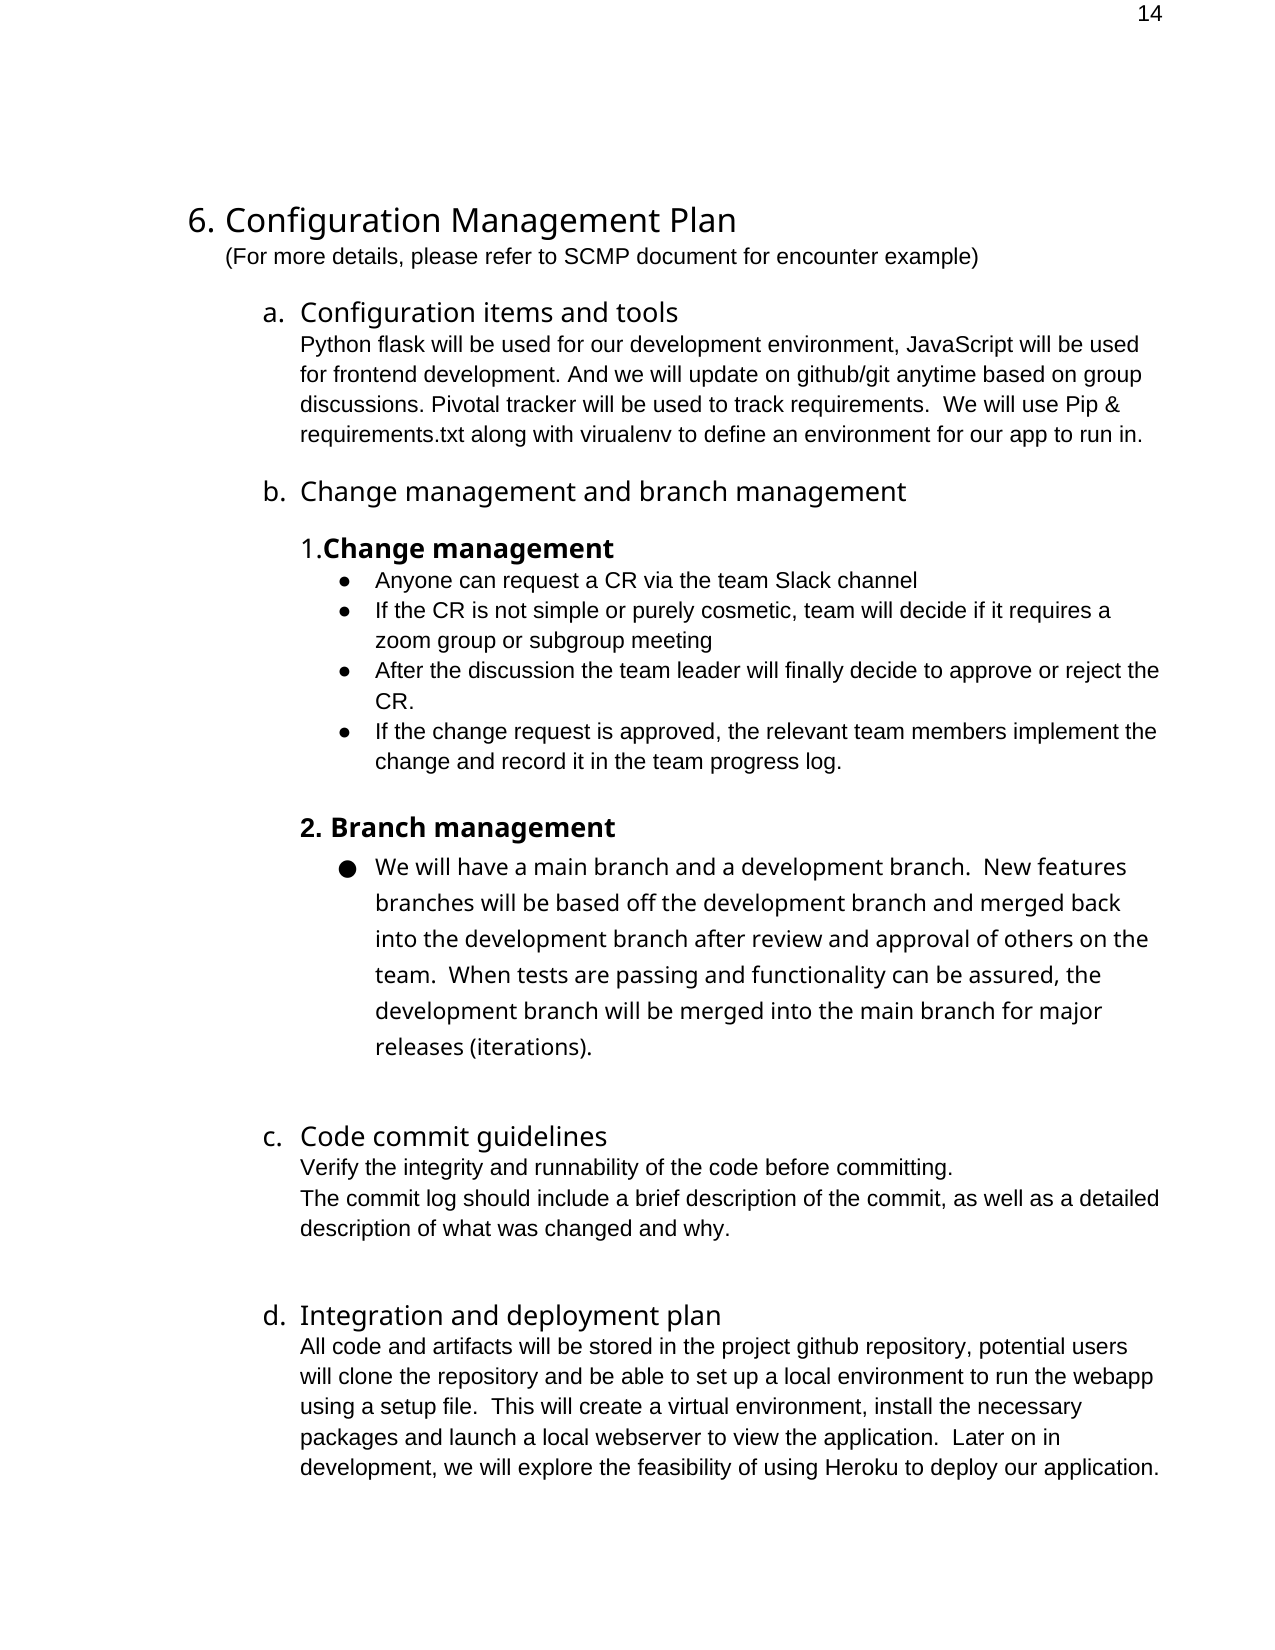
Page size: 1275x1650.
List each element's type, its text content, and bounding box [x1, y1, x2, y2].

text Python flask will be used for our development environment, JavaScript will be used for frontend development. And we will update on github/git anytime based on group discussions. Pivotal tracker will be used to track requirements. We will use Pip & requirements.txt along with virualenv to define an environment for our app to run in. [300, 331, 1162, 447]
text 2. Branch management [225, 808, 1162, 845]
text All code and artifacts will be stored in the project github repository, potential users will clone the repository and be able to set up a local environment to run the webapp using a setup file. This will create a virtual environment, install the necessary packages and launch a local webserver to view the application. Later on in development, we will explore the feasibility of using Heroku to deploy our application. [300, 1333, 1162, 1480]
text Verify the integrity and runnability of the code before committing. [300, 1154, 1162, 1181]
subtitle 1.Change management [300, 530, 1162, 567]
subtitle Code commit guidelines [262, 1117, 1162, 1154]
subtitle Configuration items and tools [262, 294, 1162, 331]
list We will have a main branch and a development branch. New features branches will be based off the development branch and merged back into the development branch after review and approval of others on the team. When tests are passing and functionality can be assured, the development branch will be merged into the main branch for major releases (iterations). [337, 851, 1162, 1062]
text The commit log should include a brief description of the commit, as well as a detailed description of what was changed and why. [300, 1184, 1162, 1241]
list If the change request is approved, the relevant team members implement the change and record it in the team progress log. [337, 718, 1162, 774]
list After the discussion the team leader will finally decide to approve or reject the CR. [337, 657, 1162, 714]
list Anyone can request a CR via the team Slack channel [337, 567, 1162, 593]
list If the CR is not simple or purely cosmetic, team will decide if it requires a zoom group or subgroup meeting [337, 597, 1162, 653]
text (For more details, please refer to SCMP document for encounter example) [150, 243, 1162, 269]
subtitle Integration and deployment plan [262, 1296, 1162, 1333]
subtitle Change management and branch management [262, 472, 1162, 509]
subtitle Configuration Management Plan [187, 197, 1162, 243]
